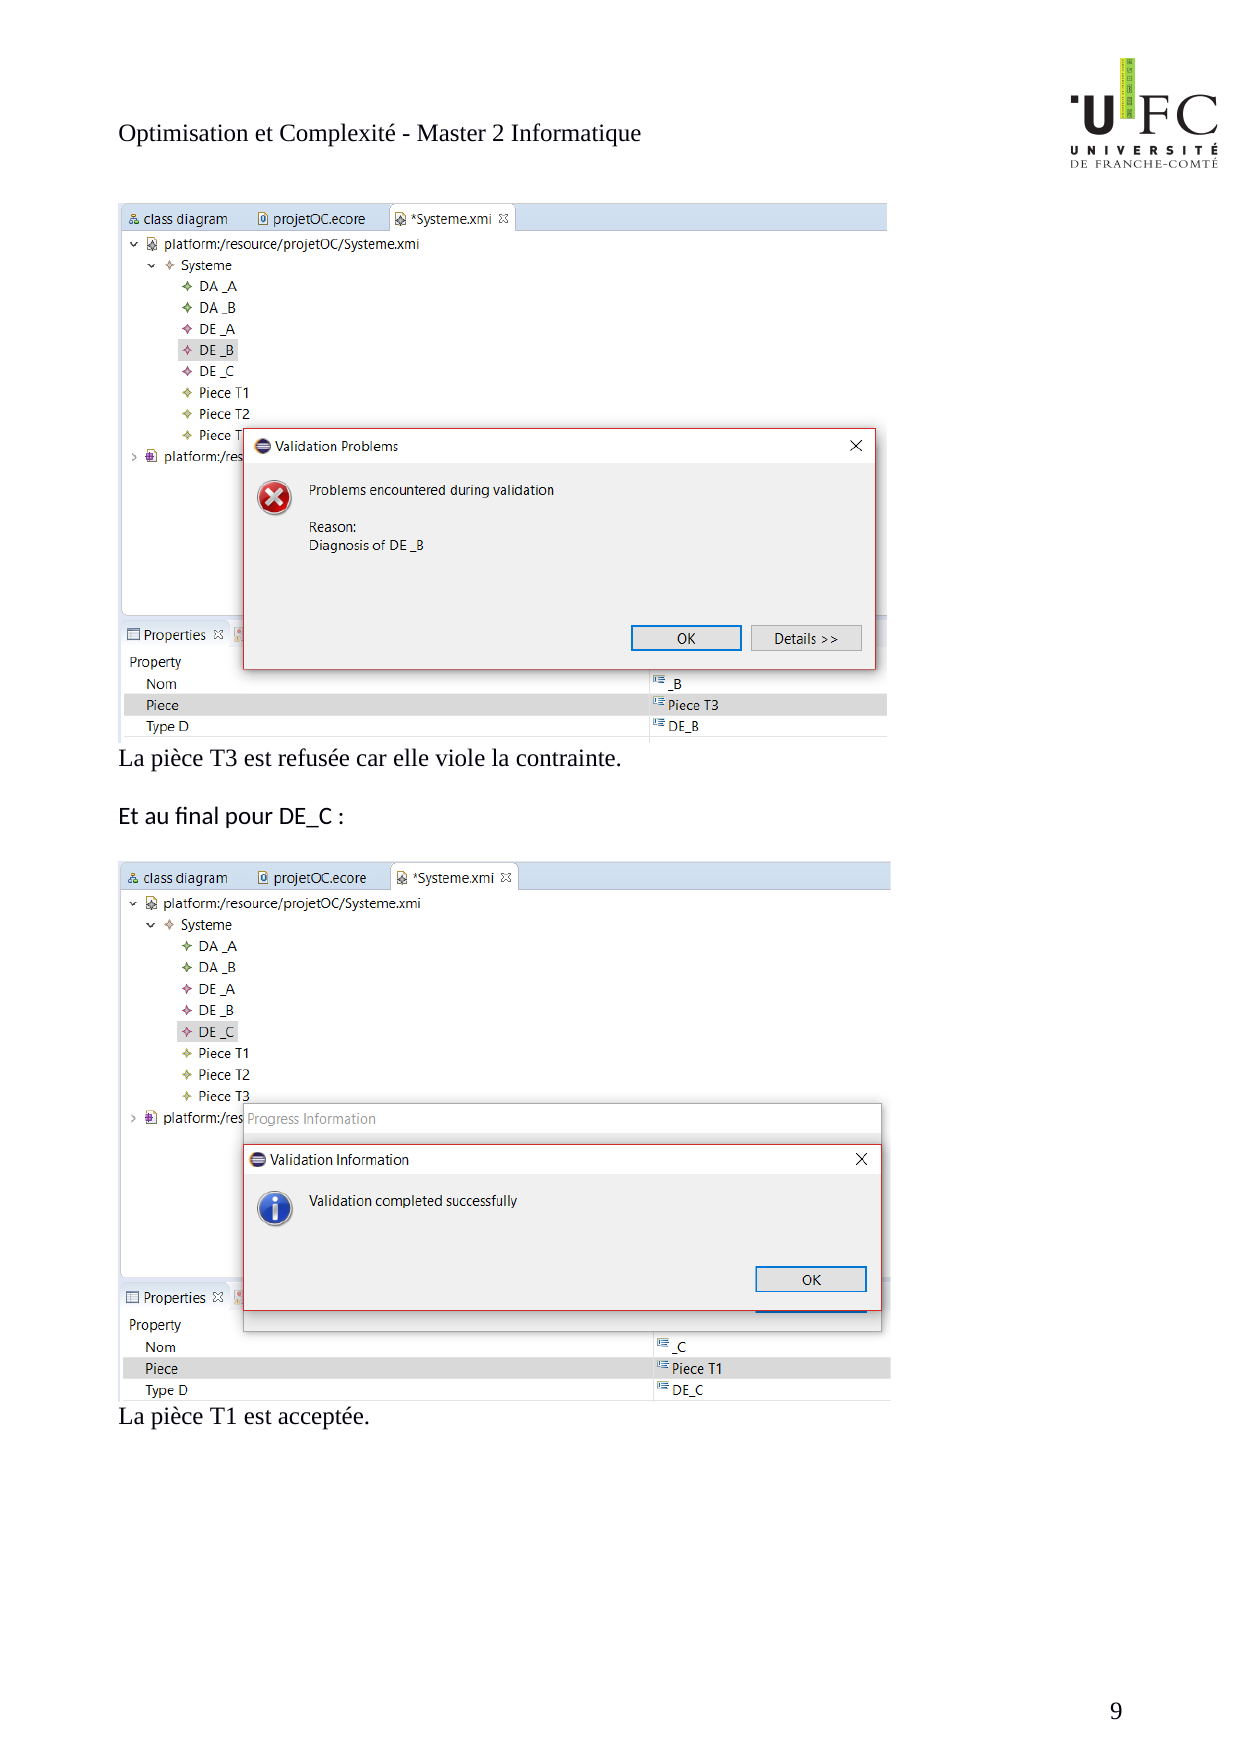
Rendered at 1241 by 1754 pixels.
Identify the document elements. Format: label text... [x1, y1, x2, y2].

picture [118, 203, 887, 743]
text Et au final pour DE_C : [118, 800, 1122, 831]
picture [1070, 58, 1218, 168]
picture [118, 861, 891, 1402]
text La pièce T1 est acceptée. [118, 1401, 1122, 1430]
text La pièce T3 est refusée car elle viole la contrainte. [118, 743, 1122, 771]
